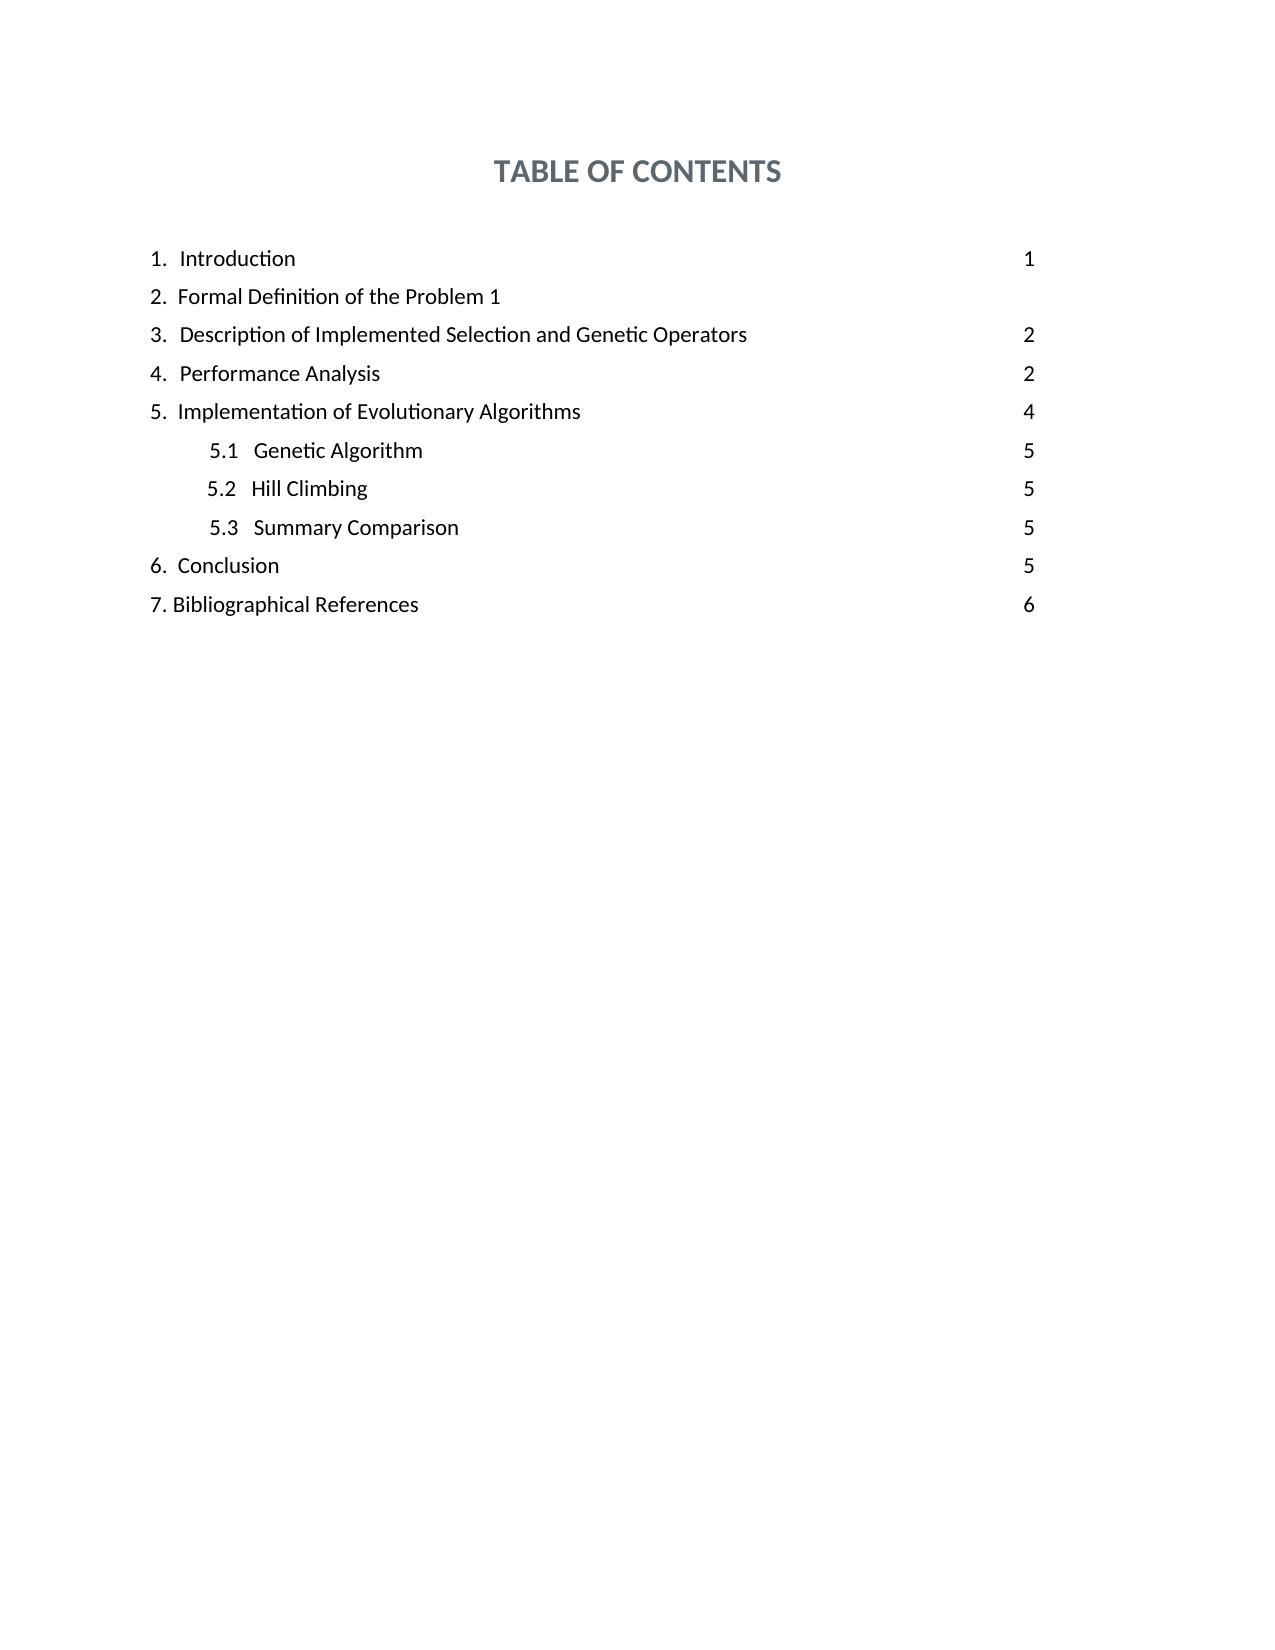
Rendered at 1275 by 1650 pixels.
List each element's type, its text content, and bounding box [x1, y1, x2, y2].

text TABLE OF CONTENTS [150, 150, 1125, 191]
